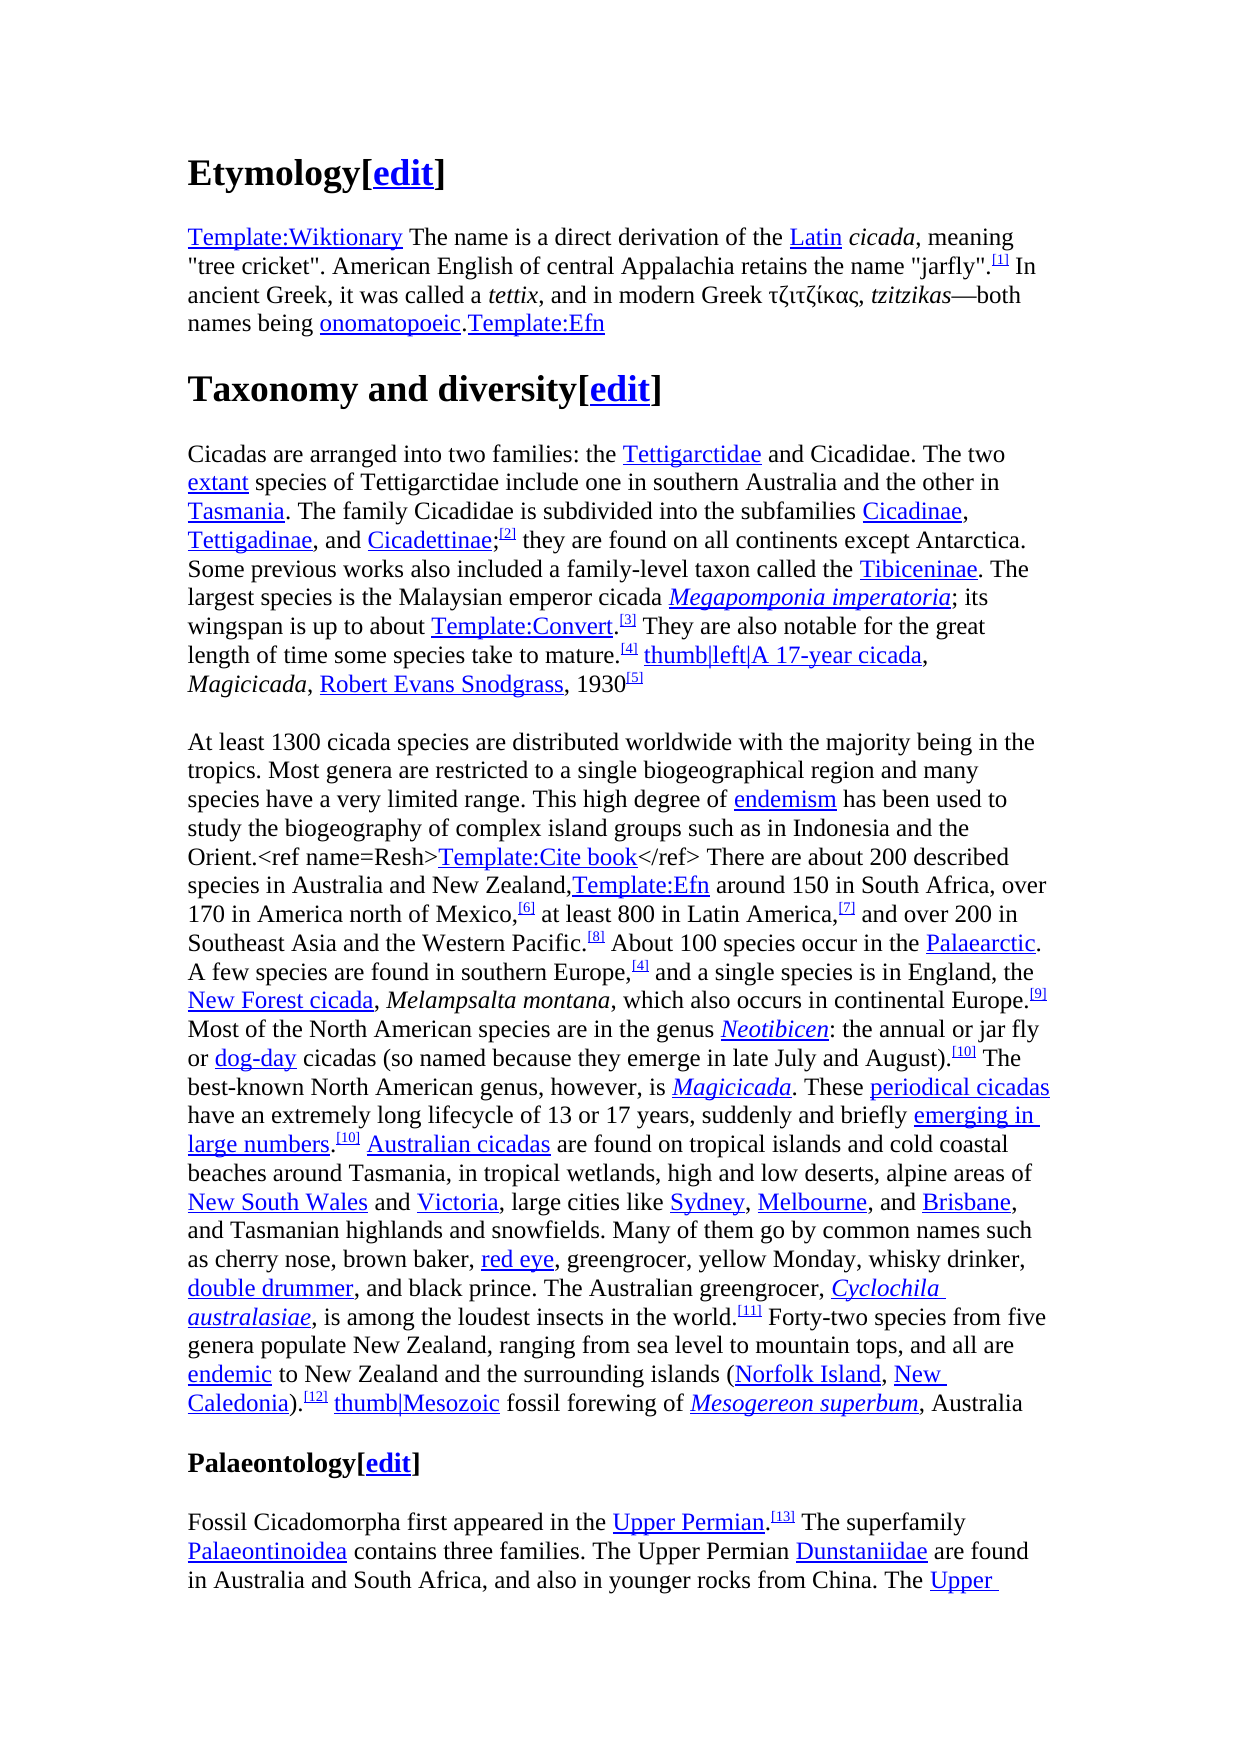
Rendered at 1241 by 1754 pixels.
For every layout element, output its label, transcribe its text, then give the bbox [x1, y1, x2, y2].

text Template:Wiktionary The name is a direct derivation of the Latin cicada, meaning "tree cricket". American English of central Appalachia retains the name "jarfly".[1] In ancient Greek, it was called a tettix, and in modern Greek τζιτζίκας, tzitzikas—both names being onomatopoeic.Template:Efn [187, 222, 1053, 337]
text At least 1300 cicada species are distributed worldwide with the majority being in the tropics. Most genera are restricted to a single biogeographical region and many species have a very limited range. This high degree of endemism has been used to study the biogeography of complex island groups such as in Indonesia and the Orient.<ref name=Resh>Template:Cite book</ref> There are about 200 described species in Australia and New Zealand,Template:Efn around 150 in South Africa, over 170 in America north of Mexico,[6] at least 800 in Latin America,[7] and over 200 in Southeast Asia and the Western Pacific.[8] About 100 species occur in the Palaearctic. A few species are found in southern Europe,[4] and a single species is in England, the New Forest cicada, Melampsalta montana, which also occurs in continental Europe.[9] Most of the North American species are in the genus Neotibicen: the annual or jar fly or dog-day cicadas (so named because they emerge in late July and August).[10] The best-known North American genus, however, is Magicicada. These periodical cicadas have an extremely long lifecycle of 13 or 17 years, suddenly and briefly emerging in large numbers.[10] Australian cicadas are found on tropical islands and cold coastal beaches around Tasmania, in tropical wetlands, high and low deserts, alpine areas of New South Wales and Victoria, large cities like Sydney, Melbourne, and Brisbane, and Tasmanian highlands and snowfields. Many of them go by common names such as cherry nose, brown baker, red eye, greengrocer, yellow Monday, whisky drinker, double drummer, and black prince. The Australian greengrocer, Cyclochila australasiae, is among the loudest insects in the world.[11] Forty-two species from five genera populate New Zealand, ranging from sea level to mountain tops, and all are endemic to New Zealand and the surrounding islands (Norfolk Island, New Caledonia).[12] thumb|Mesozoic fossil forewing of Mesogereon superbum, Australia [187, 727, 1053, 1417]
subtitle Etymology[edit] [187, 150, 1053, 193]
subtitle Palaeontology[edit] [187, 1446, 1053, 1478]
subtitle Taxonomy and diversity[edit] [187, 366, 1053, 409]
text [187, 1507, 1053, 1594]
text Cicadas are arranged into two families: the Tettigarctidae and Cicadidae. The two extant species of Tettigarctidae include one in southern Australia and the other in Tasmania. The family Cicadidae is subdivided into the subfamilies Cicadinae, Tettigadinae, and Cicadettinae;[2] they are found on all continents except Antarctica. Some previous works also included a family-level taxon called the Tibiceninae. The largest species is the Malaysian emperor cicada Megapomponia imperatoria; its wingspan is up to about Template:Convert.[3] They are also notable for the great length of time some species take to mature.[4] thumb|left|A 17-year cicada, Magicicada, Robert Evans Snodgrass, 1930[5] [187, 439, 1053, 697]
